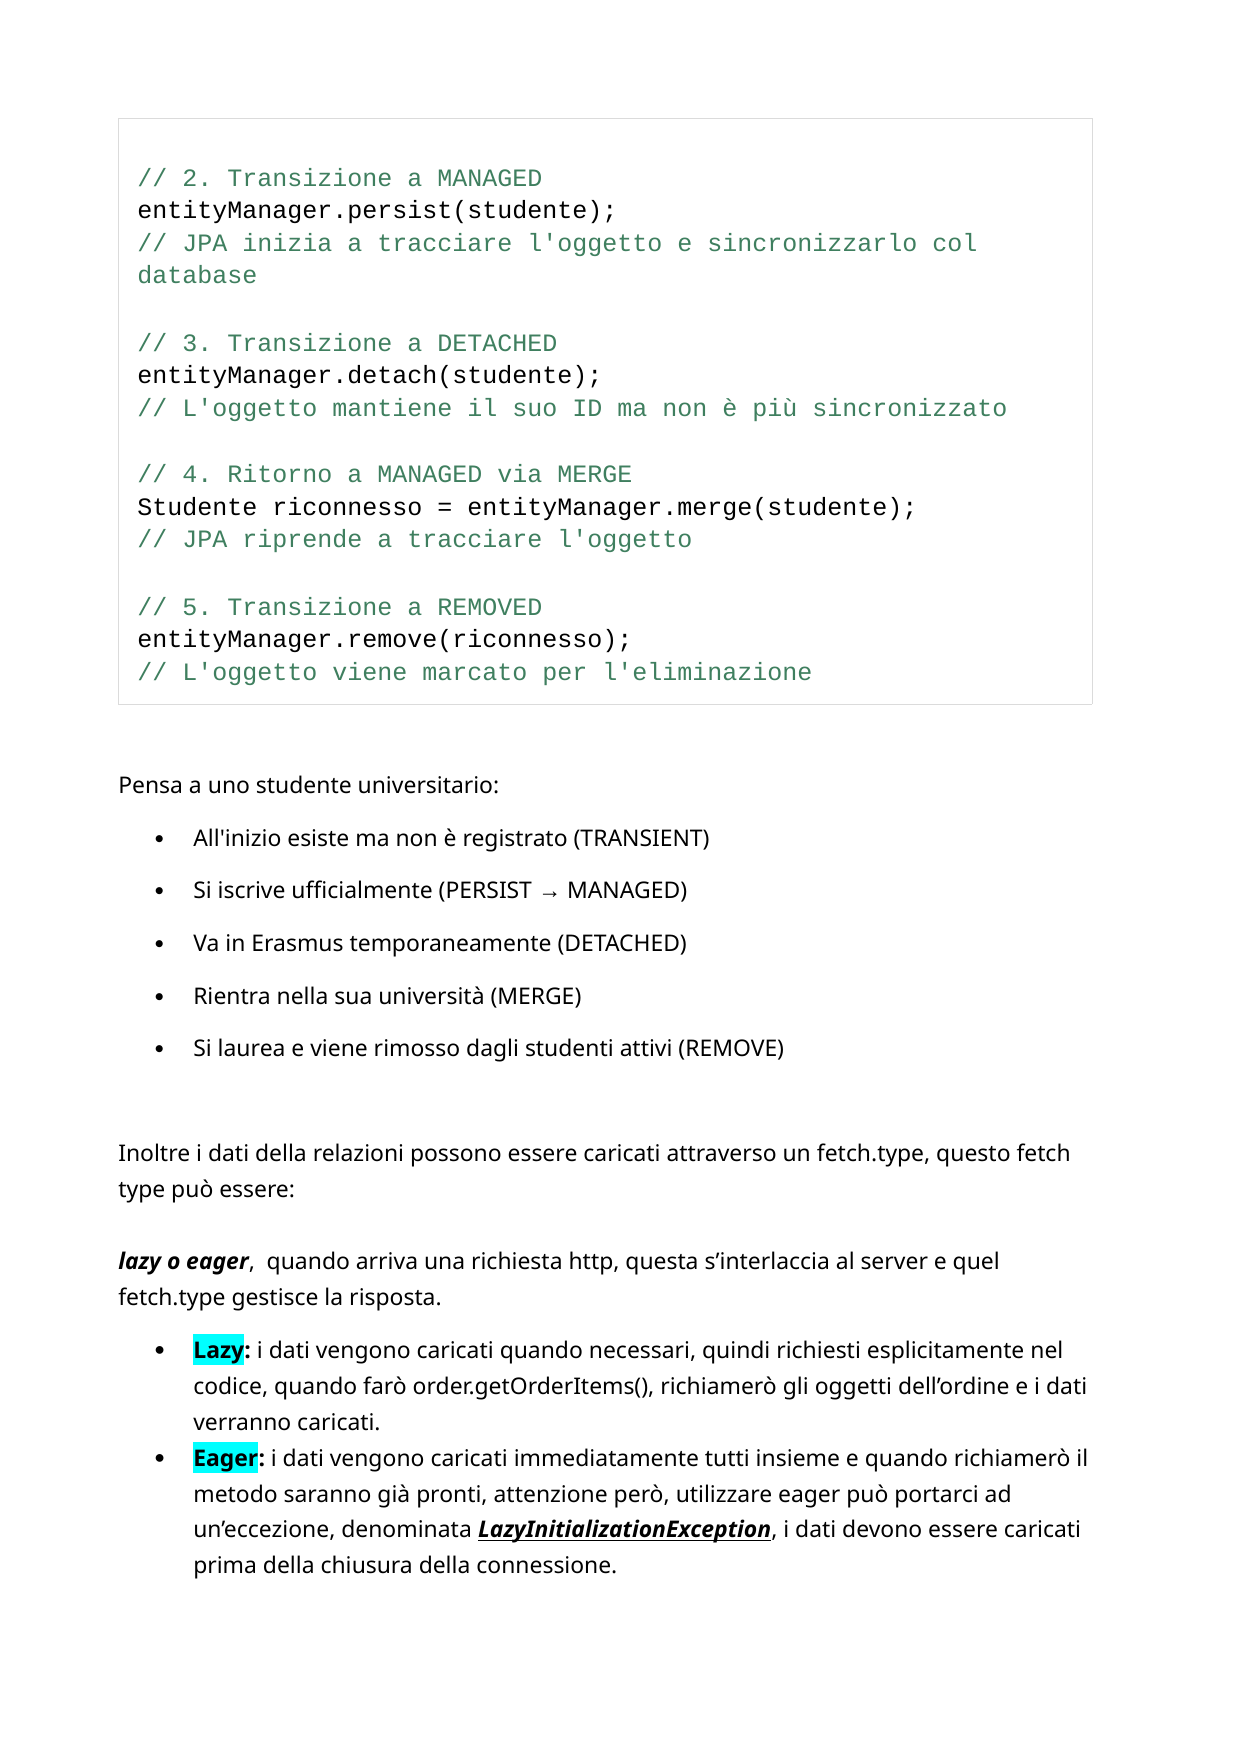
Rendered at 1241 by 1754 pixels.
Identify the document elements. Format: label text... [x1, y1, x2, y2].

list Si iscrive ufficialmente (PERSIST → MANAGED) [156, 874, 1092, 906]
list All'inizio esiste ma non è registrato (TRANSIENT) [156, 822, 1092, 853]
list Lazy: i dati vengono caricati quando necessari, quindi richiesti esplicitamente nel codice, quando farò order.getOrderItems(), richiamerò gli oggetti dell’ordine e i dati verranno caricati. [156, 1334, 1092, 1437]
list Eager: i dati vengono caricati immediatamente tutti insieme e quando richiamerò il metodo saranno già pronti, attenzione però, utilizzare eager può portarci ad un’eccezione, denominata LazyInitializationException, i dati devono essere caricati prima della chiusura della connessione. [156, 1442, 1092, 1613]
list Rientra nella sua università (MERGE) [156, 979, 1092, 1011]
text Pensa a uno studente universitario: [118, 705, 1092, 800]
list Si laurea e viene rimosso dagli studenti attivi (REMOVE) [156, 1032, 1092, 1063]
text Inoltre i dati della relazioni possono essere caricati attraverso un fetch.type, questo fetch type può essere: lazy o eager, quando arriva una richiesta http, questa s’interlaccia al server e quel fetch.type gestisce la risposta. [118, 1137, 1092, 1312]
list Va in Erasmus temporaneamente (DETACHED) [156, 927, 1092, 958]
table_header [119, 119, 1092, 704]
